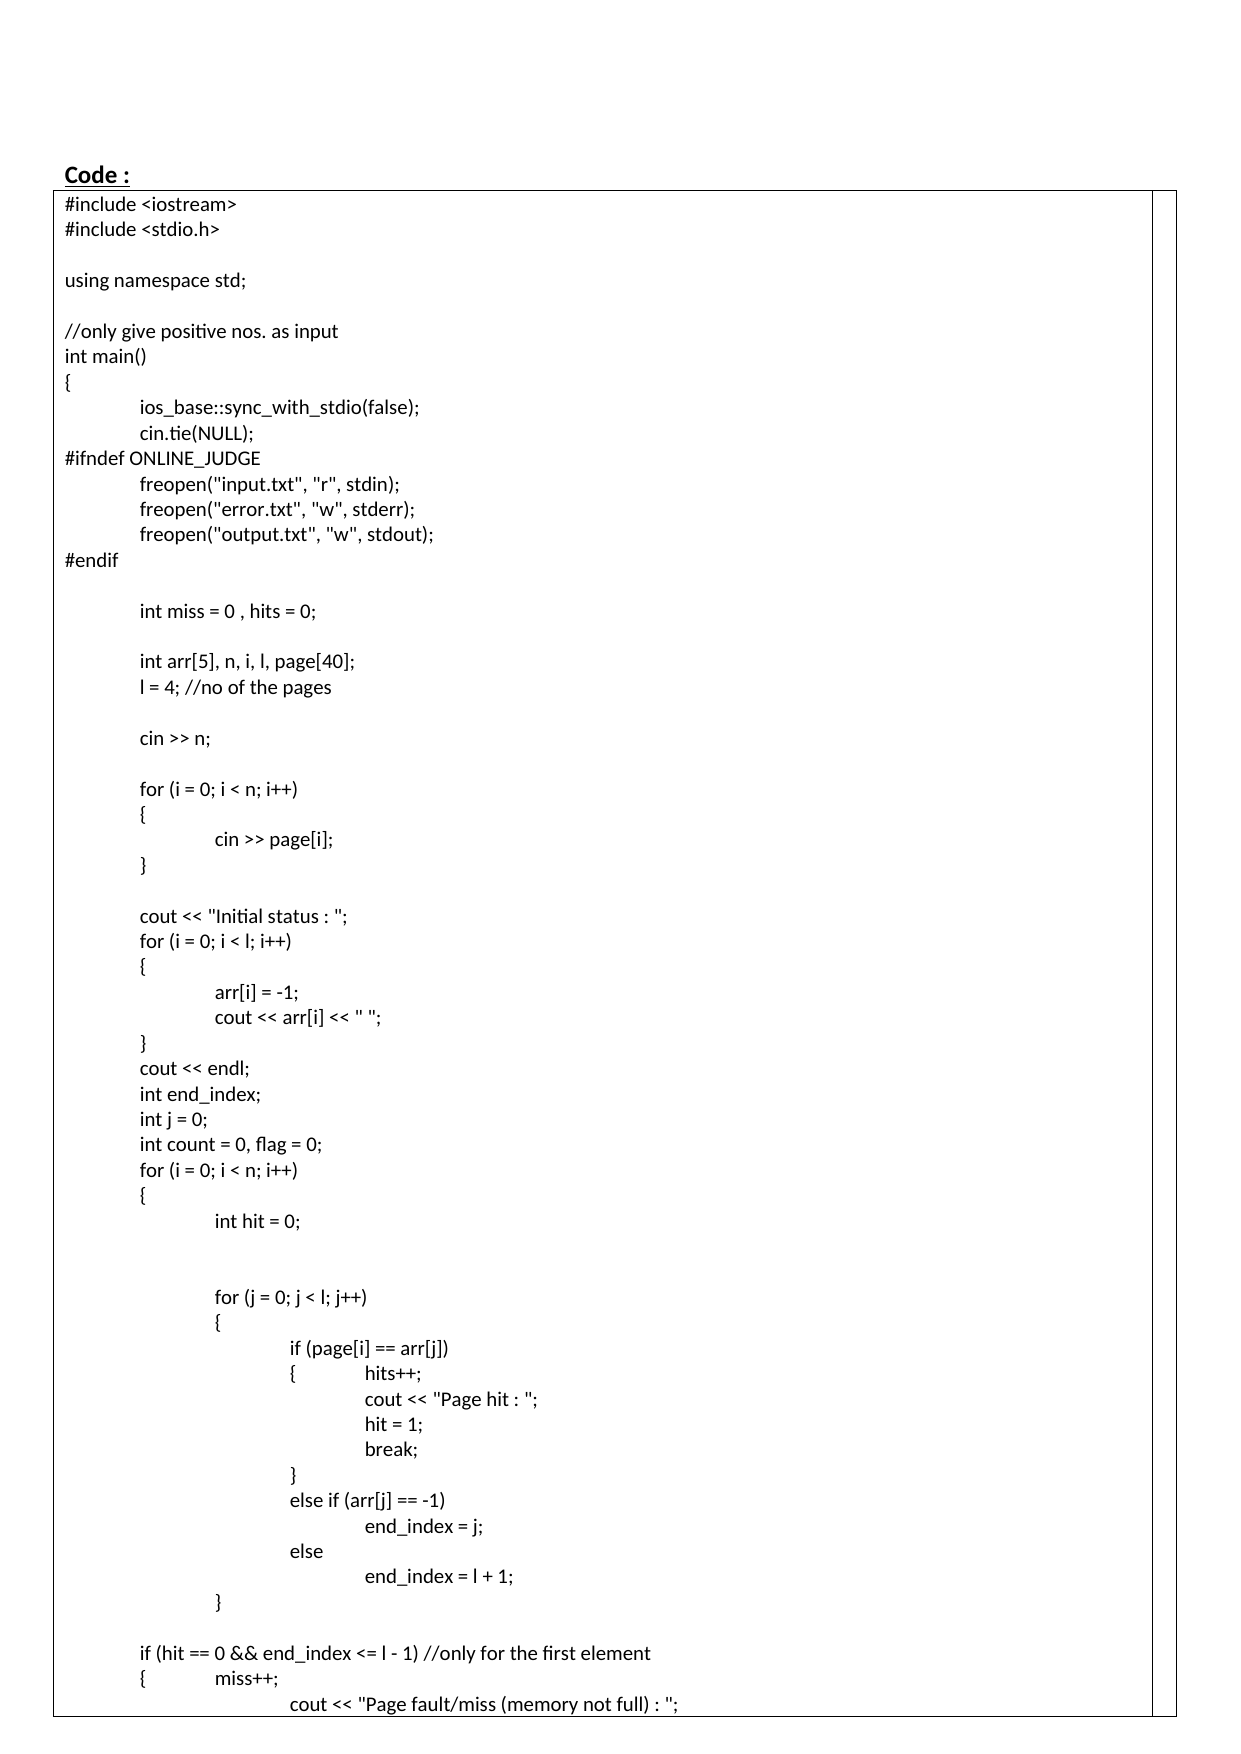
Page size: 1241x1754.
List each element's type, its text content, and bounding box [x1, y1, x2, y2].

text Code : [64, 160, 1165, 190]
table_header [54, 191, 1152, 1716]
table_header [1153, 191, 1176, 1716]
